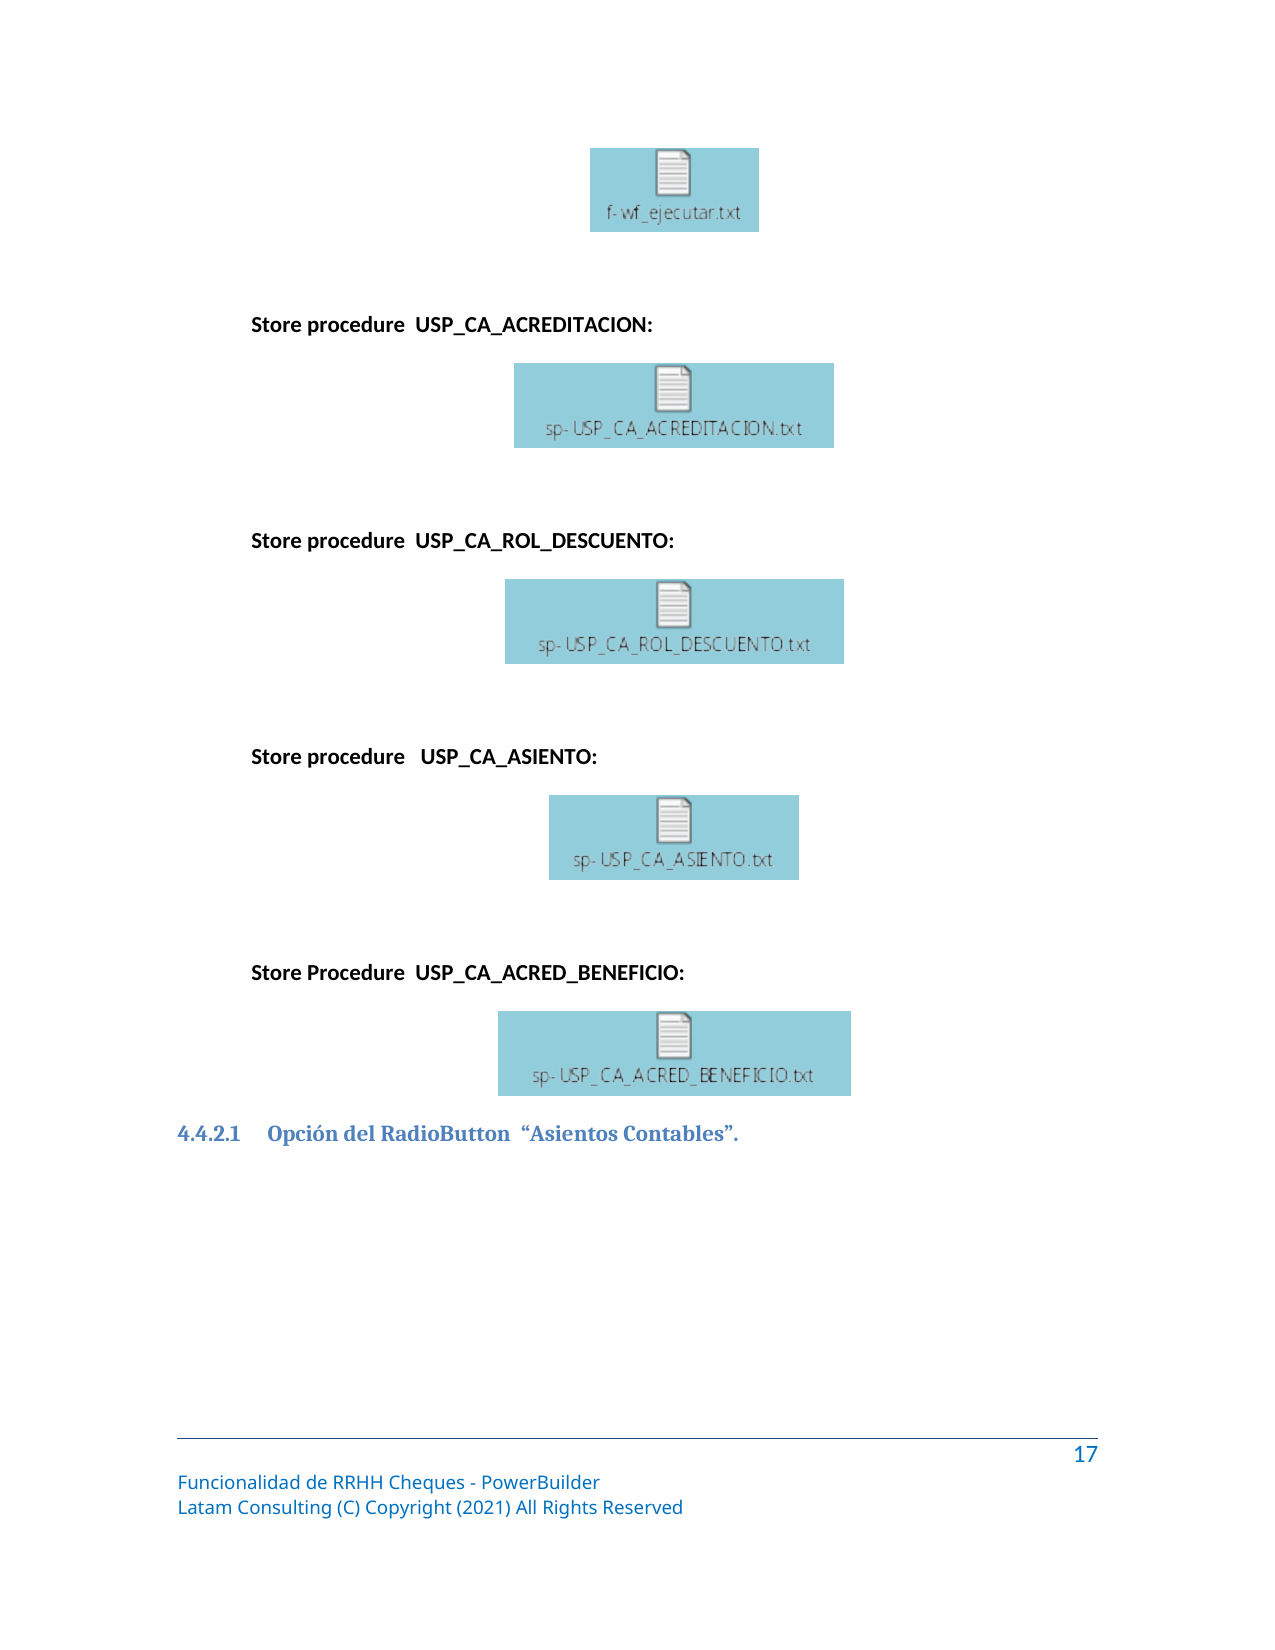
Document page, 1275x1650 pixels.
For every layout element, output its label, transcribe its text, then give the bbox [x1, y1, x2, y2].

text Store Procedure USP_CA_ACRED_BENEFICIO: [251, 958, 1098, 986]
text Store procedure USP_CA_ASIENTO: [251, 742, 1098, 770]
subtitle Opción del RadioButton “Asientos Contables”. [177, 1121, 1098, 1147]
text Store procedure USP_CA_ROL_DESCUENTO: [251, 526, 1098, 554]
text Store procedure USP_CA_ACREDITACION: [251, 310, 1098, 338]
